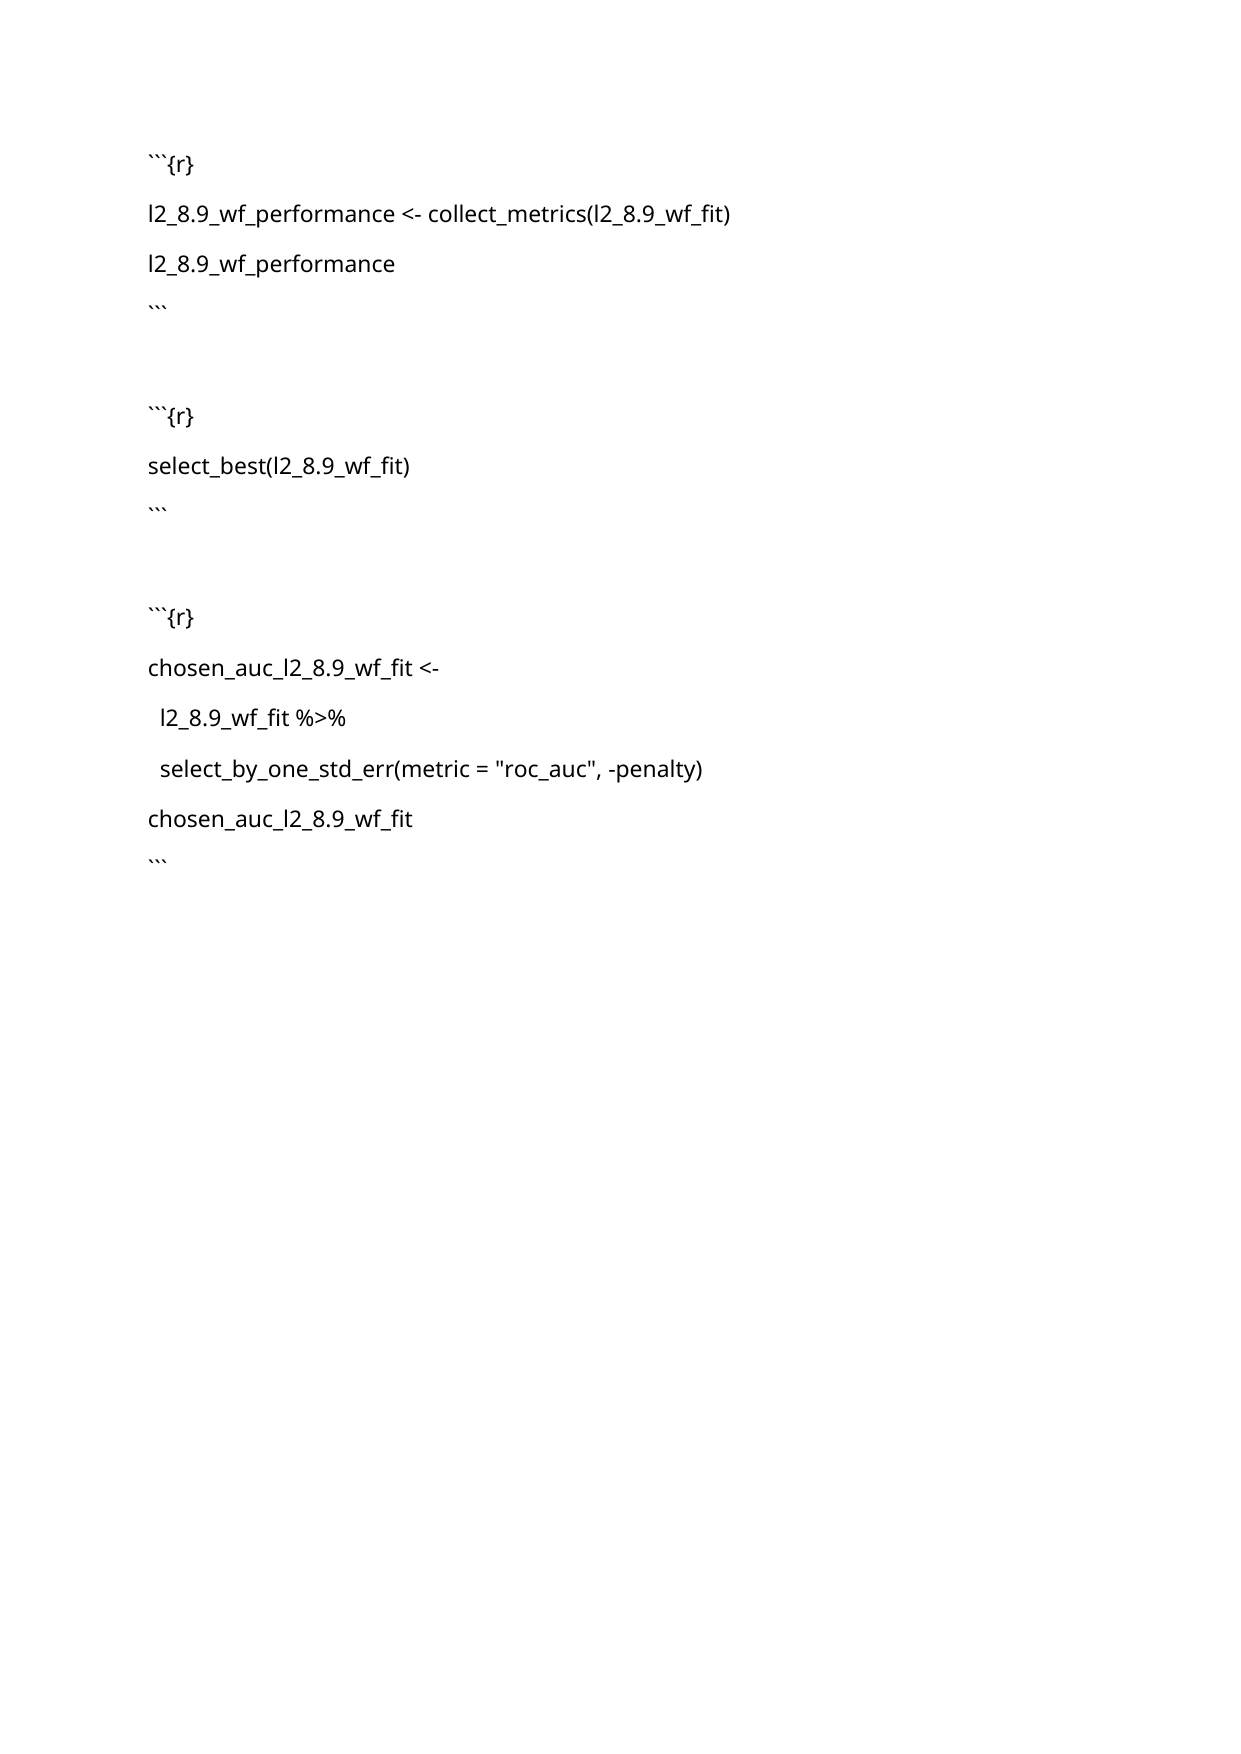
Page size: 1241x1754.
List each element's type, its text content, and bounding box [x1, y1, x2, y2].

text ``` [148, 501, 1093, 532]
text ```{r} [148, 148, 1093, 179]
text chosen_auc_l2_8.9_wf_fit [148, 803, 1093, 834]
text l2_8.9_wf_performance [148, 248, 1093, 280]
text ``` [148, 299, 1093, 330]
text ``` [148, 853, 1093, 885]
text l2_8.9_wf_performance <- collect_metrics(l2_8.9_wf_fit) [148, 198, 1093, 229]
text ```{r} [148, 400, 1093, 431]
text ```{r} [148, 601, 1093, 633]
text select_best(l2_8.9_wf_fit) [148, 450, 1093, 481]
text select_by_one_std_err(metric = "roc_auc", -penalty) [148, 753, 1093, 784]
text l2_8.9_wf_fit %>% [148, 702, 1093, 733]
text chosen_auc_l2_8.9_wf_fit <- [148, 652, 1093, 683]
